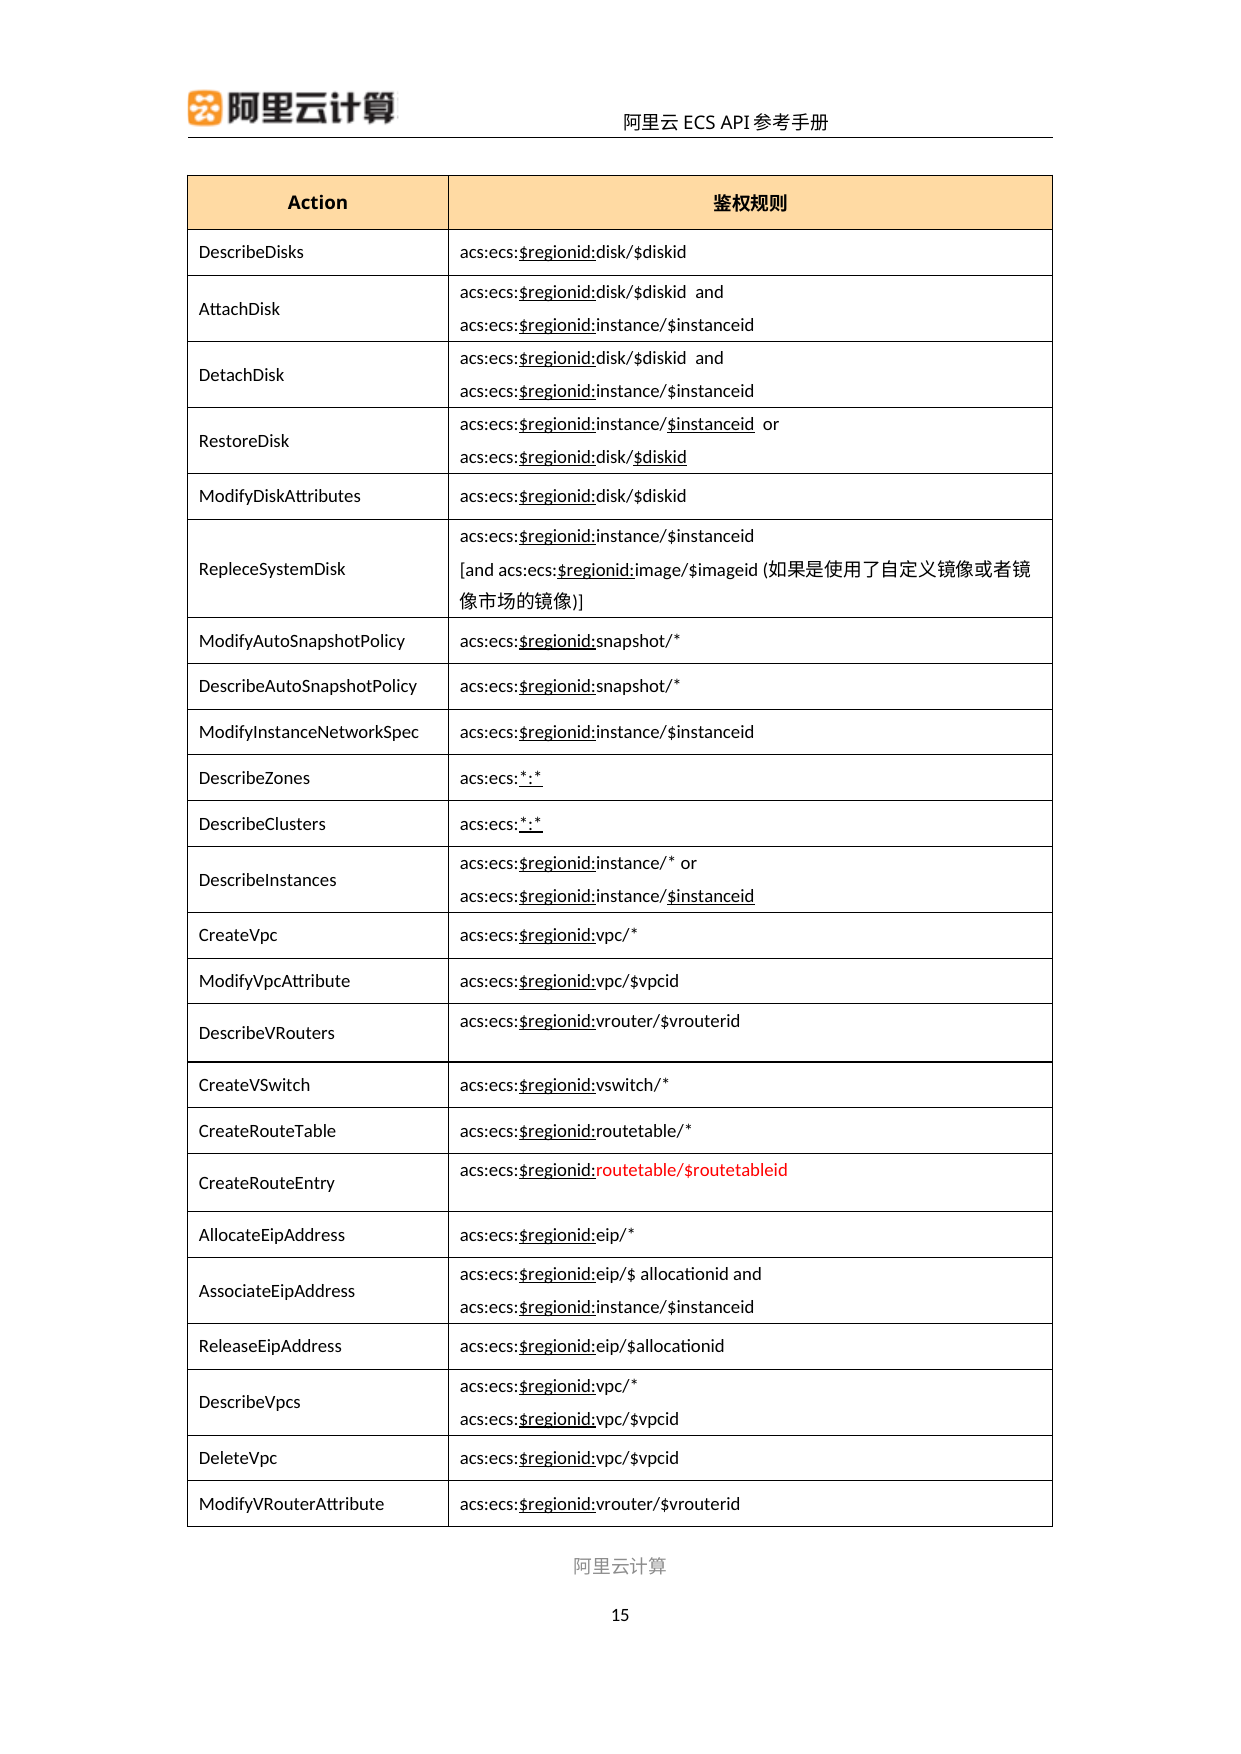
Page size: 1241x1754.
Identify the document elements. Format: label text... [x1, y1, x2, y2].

table_cell acs:ecs:$regionid:vpc/$vpcid [449, 1436, 1052, 1480]
table_cell AllocateEipAddress [188, 1212, 448, 1257]
table_cell DescribeVRouters [188, 1004, 448, 1061]
table_header Action [188, 176, 448, 229]
table_cell acs:ecs:$regionid:routetable/* [449, 1108, 1052, 1153]
table_cell acs:ecs:$regionid:vrouter/$vrouterid [449, 1004, 1052, 1061]
table_cell DescribeDisks [188, 230, 448, 274]
table_cell DescribeAutoSnapshotPolicy [188, 664, 448, 708]
table_cell DescribeClusters [188, 801, 448, 846]
table_cell acs:ecs:$regionid:disk/$diskid [449, 230, 1052, 274]
table_cell acs:ecs:$regionid:snapshot/* [449, 664, 1052, 708]
table_cell acs:ecs:$regionid:instance/$instanceid or acs:ecs:$regionid:disk/$diskid [449, 408, 1052, 473]
table_cell acs:ecs:$regionid:eip/$allocationid [449, 1324, 1052, 1368]
table_cell acs:ecs:$regionid:snapshot/* [449, 618, 1052, 663]
table_cell AttachDisk [188, 276, 448, 341]
table_cell acs:ecs:$regionid:instance/* or acs:ecs:$regionid:instance/$instanceid [449, 847, 1052, 912]
picture [187, 88, 399, 130]
table_cell acs:ecs:$regionid:disk/$diskid and acs:ecs:$regionid:instance/$instanceid [449, 342, 1052, 407]
table_cell acs:ecs:$regionid:vpc/$vpcid [449, 959, 1052, 1003]
table_cell RestoreDisk [188, 408, 448, 473]
table_cell DescribeInstances [188, 847, 448, 912]
table_cell acs:ecs:$regionid:vrouter/$vrouterid [449, 1481, 1052, 1526]
table_cell ModifyDiskAttributes [188, 474, 448, 518]
table_cell AssociateEipAddress [188, 1258, 448, 1323]
table_cell RepleceSystemDisk [188, 520, 448, 617]
table_cell DescribeZones [188, 755, 448, 800]
table_cell acs:ecs:*:* [449, 755, 1052, 800]
table_cell acs:ecs:$regionid:routetable/$routetableid [449, 1154, 1052, 1211]
table_cell acs:ecs:*:* [449, 801, 1052, 846]
table_cell acs:ecs:$regionid:vpc/* acs:ecs:$regionid:vpc/$vpcid [449, 1370, 1052, 1434]
table_cell ModifyVpcAttribute [188, 959, 448, 1003]
table_cell acs:ecs:$regionid:eip/$ allocationid and acs:ecs:$regionid:instance/$instanceid [449, 1258, 1052, 1323]
table_cell acs:ecs:$regionid:disk/$diskid and acs:ecs:$regionid:instance/$instanceid [449, 276, 1052, 341]
table_cell CreateVSwitch [188, 1063, 448, 1107]
table_cell DescribeVpcs [188, 1370, 448, 1434]
table_cell acs:ecs:$regionid:vpc/* [449, 913, 1052, 957]
table_cell acs:ecs:$regionid:instance/$instanceid [and acs:ecs:$regionid:image/$imageid (如果是使用了自定义镜像或者镜像市场的镜像)] [449, 520, 1052, 617]
table_cell ModifyVRouterAttribute [188, 1481, 448, 1526]
table_cell CreateRouteTable [188, 1108, 448, 1153]
table_cell ReleaseEipAddress [188, 1324, 448, 1368]
table_cell ModifyInstanceNetworkSpec [188, 710, 448, 754]
table_cell acs:ecs:$regionid:eip/* [449, 1212, 1052, 1257]
table_cell acs:ecs:$regionid:instance/$instanceid [449, 710, 1052, 754]
table_header 鉴权规则 [449, 176, 1052, 229]
table_cell ModifyAutoSnapshotPolicy [188, 618, 448, 663]
table_cell acs:ecs:$regionid:disk/$diskid [449, 474, 1052, 518]
table_cell acs:ecs:$regionid:vswitch/* [449, 1063, 1052, 1107]
table_cell DeleteVpc [188, 1436, 448, 1480]
table_cell DetachDisk [188, 342, 448, 407]
table_cell CreateVpc [188, 913, 448, 957]
table_cell CreateRouteEntry [188, 1154, 448, 1211]
